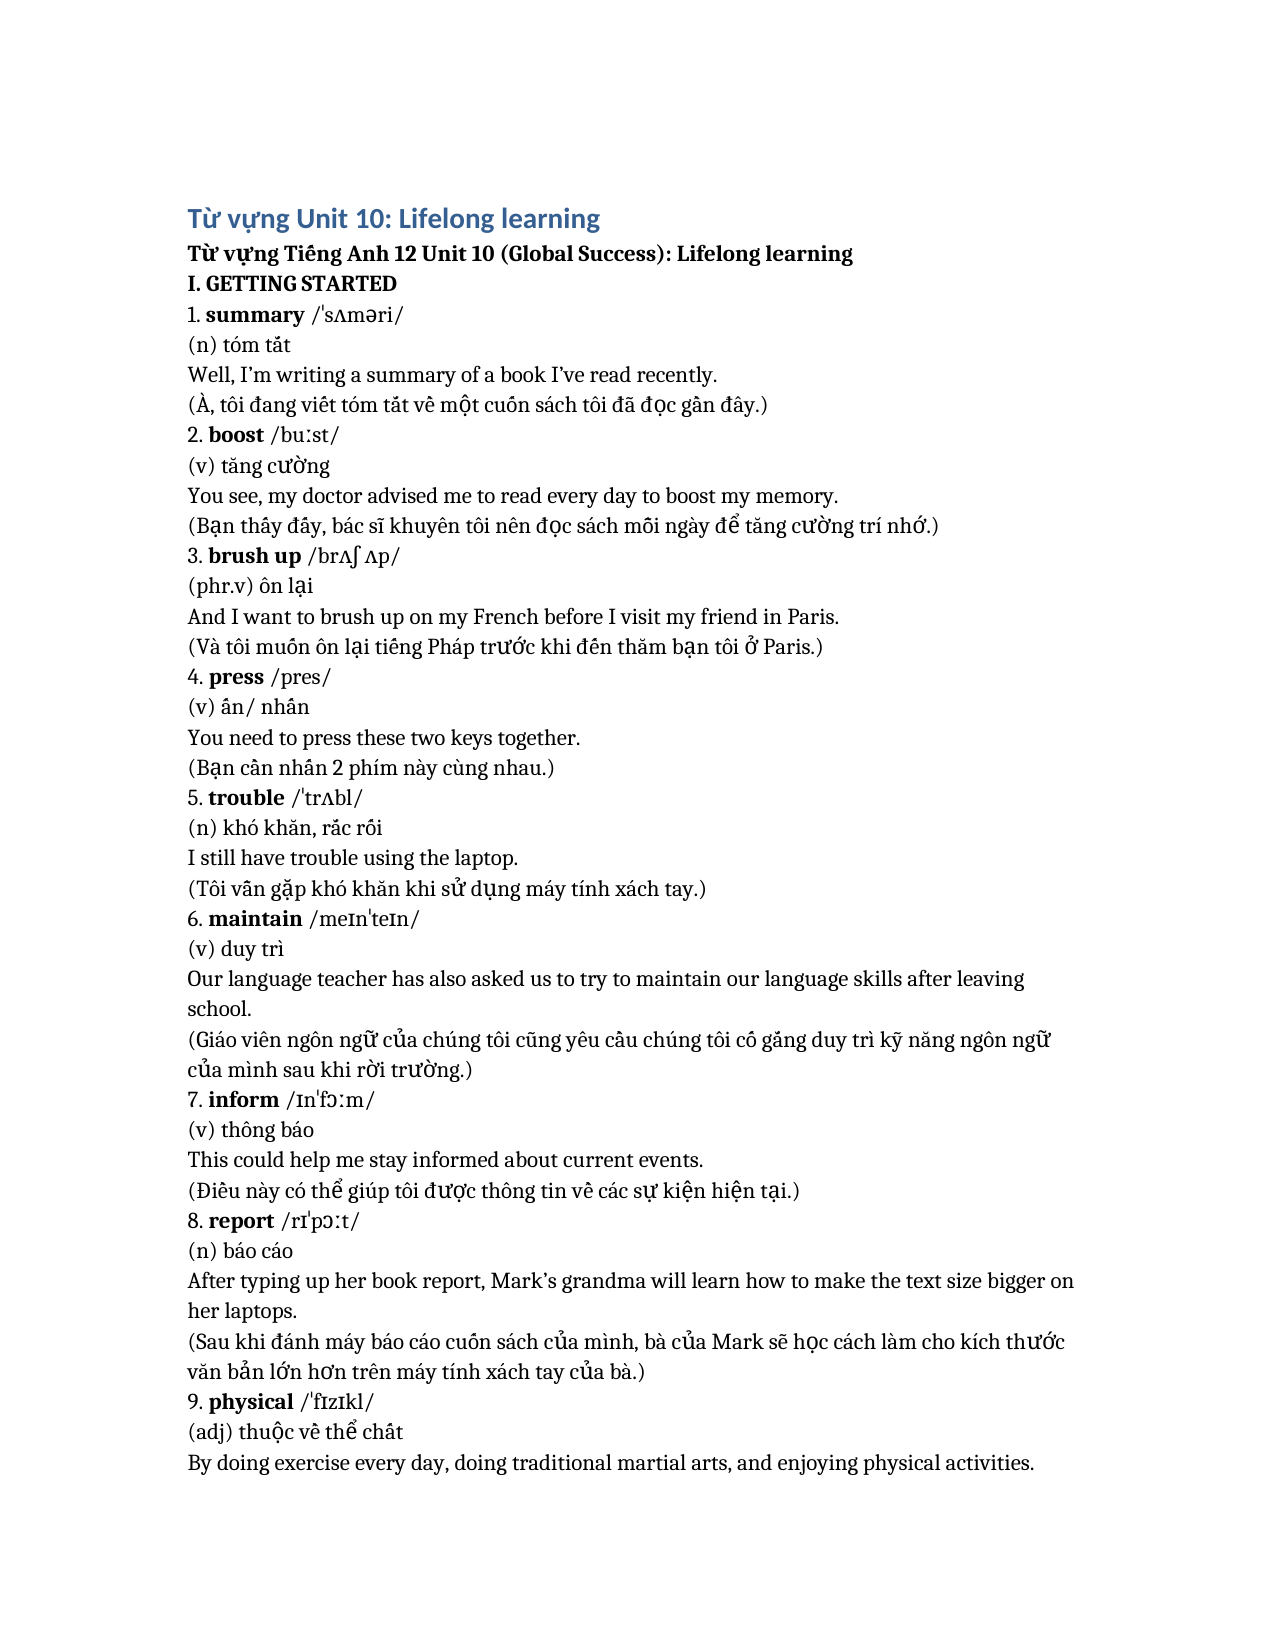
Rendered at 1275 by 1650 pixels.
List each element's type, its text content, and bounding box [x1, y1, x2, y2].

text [187, 241, 1087, 1476]
subtitle Từ vựng Unit 10: Lifelong learning [187, 200, 1087, 236]
